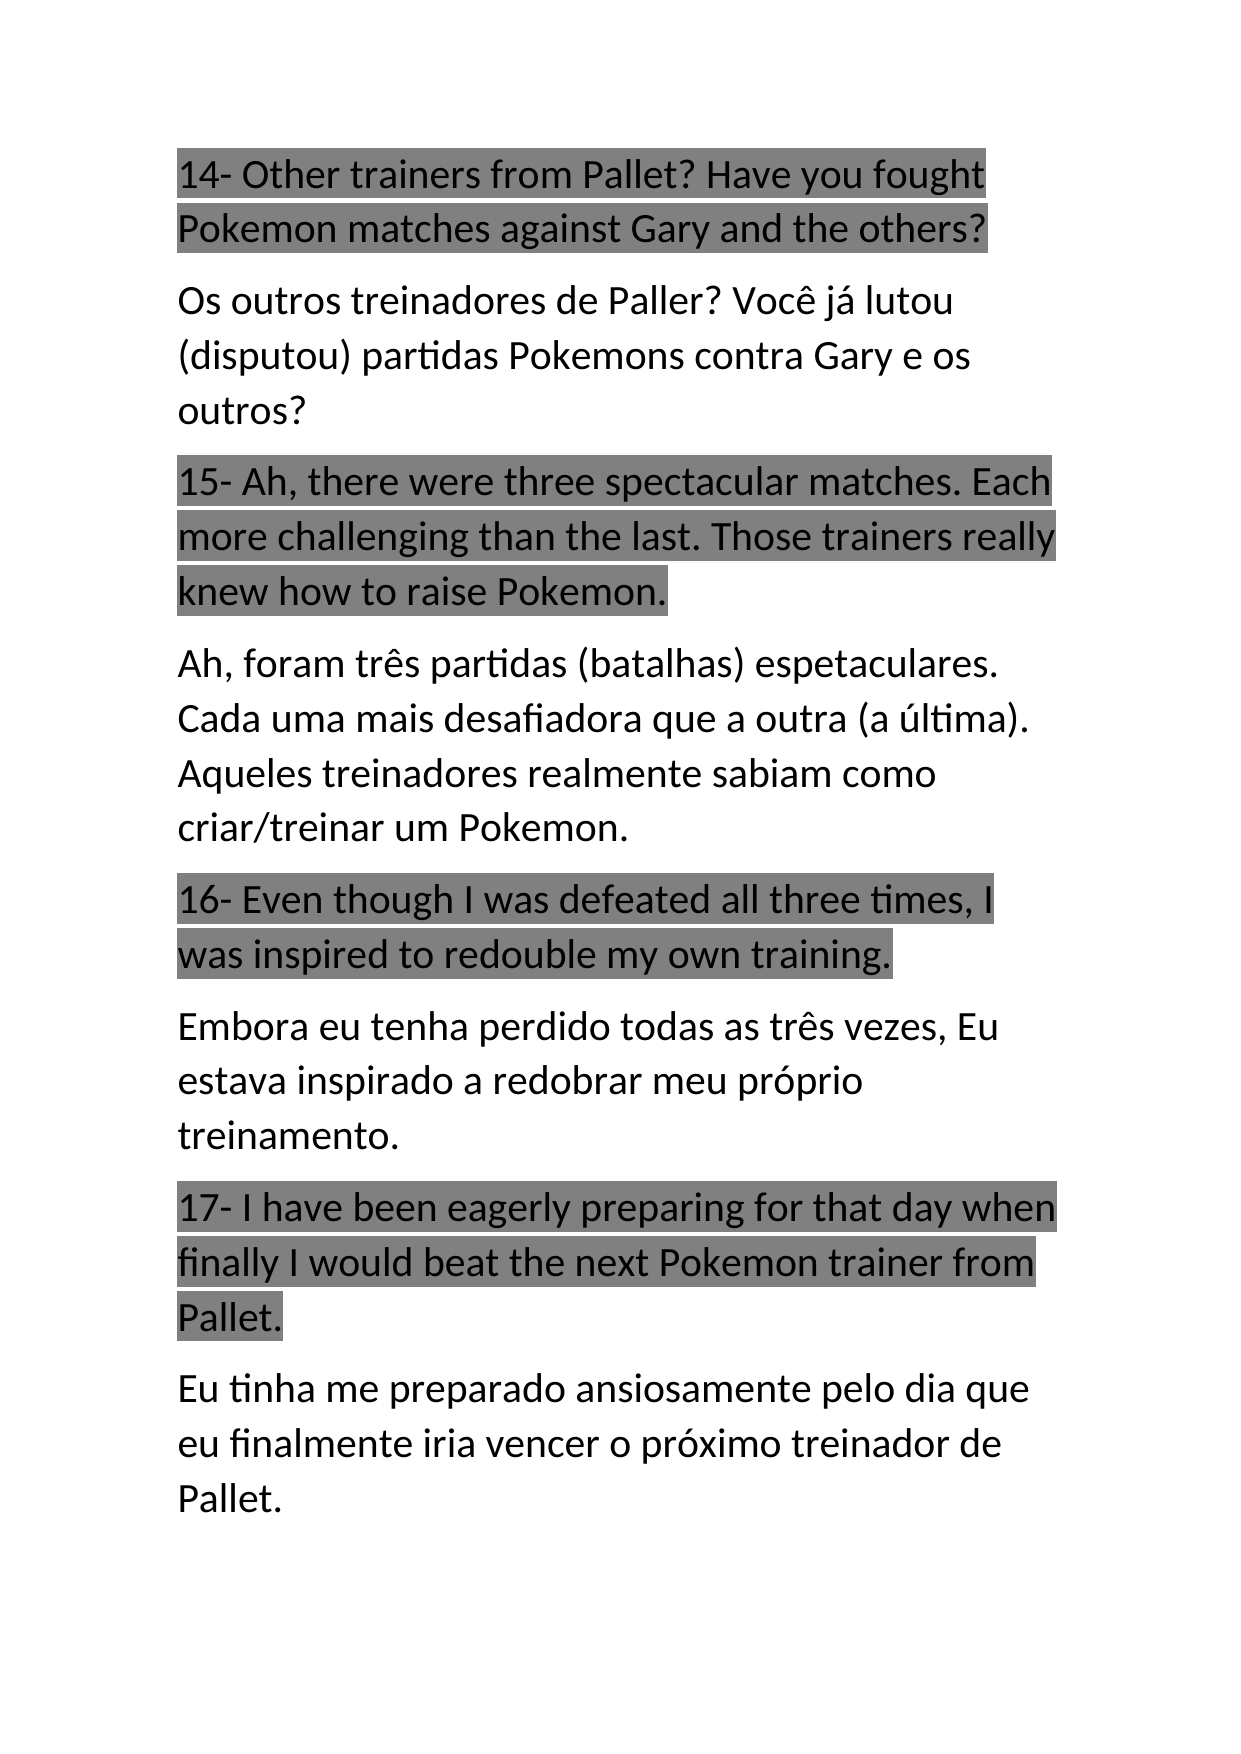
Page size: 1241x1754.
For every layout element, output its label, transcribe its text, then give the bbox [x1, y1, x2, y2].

text 17- I have been eagerly preparing for that day when finally I would beat the next Pokemon trainer from Pallet. [177, 1181, 1063, 1341]
text Ah, foram três partidas (batalhas) espetaculares. Cada uma mais desafiadora que a outra (a última). Aqueles treinadores realmente sabiam como criar/treinar um Pokemon. [177, 637, 1063, 852]
text 16- Even though I was defeated all three times, I was inspired to redouble my own training. [177, 873, 1063, 979]
text Embora eu tenha perdido todas as três vezes, Eu estava inspirado a redobrar meu próprio treinamento. [177, 999, 1063, 1160]
text 15- Ah, there were three spectacular matches. Each more challenging than the last. Those trainers really knew how to raise Pokemon. [177, 455, 1063, 616]
text Eu tinha me preparado ansiosamente pelo dia que eu finalmente iria vencer o próximo treinador de Pallet. [177, 1362, 1063, 1523]
text Os outros treinadores de Paller? Você já lutou (disputou) partidas Pokemons contra Gary e os outros? [177, 274, 1063, 435]
text 14- Other trainers from Pallet? Have you fought Pokemon matches against Gary and the others? [177, 148, 1063, 253]
